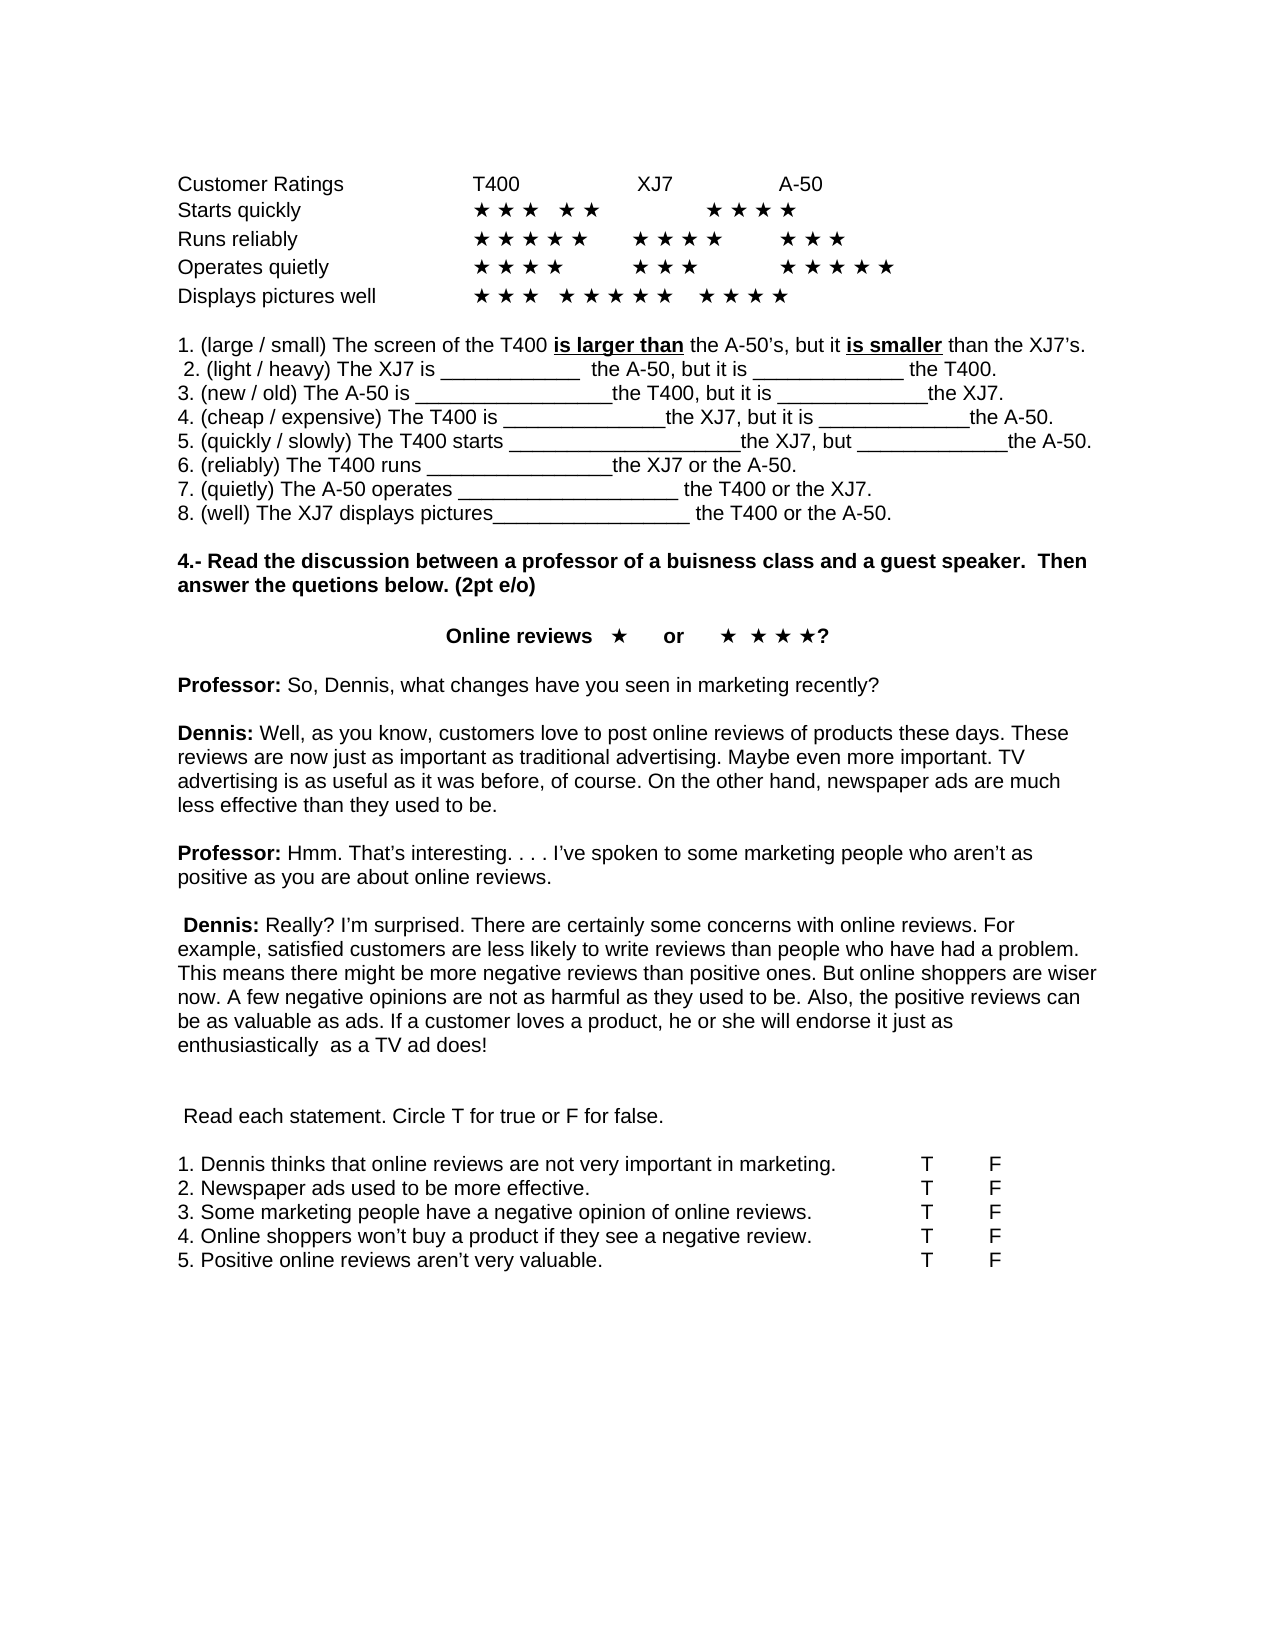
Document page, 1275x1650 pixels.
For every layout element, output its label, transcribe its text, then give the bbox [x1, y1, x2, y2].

text Professor: Hmm. That’s interesting. . . . I’ve spoken to some marketing people who aren’t as positive as you are about online reviews. [177, 841, 1098, 889]
text Dennis: Really? I’m surprised. There are certainly some concerns with online reviews. For example, satisfied customers are less likely to write reviews than people who have had a problem. This means there might be more negative reviews than positive ones. But online shoppers are wiser now. A few negative opinions are not as harmful as they used to be. Also, the positive reviews can be as valuable as ads. If a customer loves a product, he or she will endorse it just as enthusiastically as a TV ad does! [177, 913, 1098, 1056]
text 8. (well) The XJ7 displays pictures_________________ the T400 or the A-50. [177, 501, 1098, 525]
text 5. Positive online reviews aren’t very valuable. T F [177, 1248, 1098, 1272]
text 4. (cheap / expensive) The T400 is ______________the XJ7, but it is _____________the A-50. [177, 405, 1098, 429]
text Customer Ratings T400 XJ7 A-50 [177, 172, 1098, 196]
text Online reviews ★ or ★ ★ ★ ★? [177, 621, 1098, 649]
text 1. (large / small) The screen of the T400 is larger than the A-50’s, but it is smaller than the XJ7’s. [177, 333, 1098, 357]
text 4.- Read the discussion between a professor of a buisness class and a guest speaker. Then answer the quetions below. (2pt e/o) [177, 549, 1098, 597]
text 6. (reliably) The T400 runs ________________the XJ7 or the A-50. [177, 453, 1098, 477]
text 1. Dennis thinks that online reviews are not very important in marketing. T F [177, 1152, 1098, 1176]
text 3. Some marketing people have a negative opinion of online reviews. T F [177, 1200, 1098, 1224]
text Read each statement. Circle T for true or F for false. [177, 1104, 1098, 1128]
text Professor: So, Dennis, what changes have you seen in marketing recently? [177, 673, 1098, 697]
text 2. (light / heavy) The XJ7 is ____________ the A-50, but it is _____________ the T400. [177, 357, 1098, 381]
text Dennis: Well, as you know, customers love to post online reviews of products these days. These reviews are now just as important as traditional advertising. Maybe even more important. TV advertising is as useful as it was before, of course. On the other hand, newspaper ads are much less effective than they used to be. [177, 721, 1098, 817]
text Displays pictures well ★ ★ ★ ★ ★ ★ ★ ★ ★ ★ ★ ★ [177, 281, 1098, 309]
text Operates quietly ★ ★ ★ ★ ★ ★ ★ ★ ★ ★ ★ ★ [177, 252, 1098, 281]
text 5. (quickly / slowly) The T400 starts ____________________the XJ7, but _____________the A-50. [177, 429, 1098, 453]
text 2. Newspaper ads used to be more effective. T F [177, 1176, 1098, 1200]
text Runs reliably ★ ★ ★ ★ ★ ★ ★ ★ ★ ★ ★ ★ [177, 224, 1098, 252]
text 4. Online shoppers won’t buy a product if they see a negative review. T F [177, 1224, 1098, 1248]
text 7. (quietly) The A-50 operates ___________________ the T400 or the XJ7. [177, 477, 1098, 501]
text Starts quickly ★ ★ ★ ★ ★ ★ ★ ★ ★ [177, 196, 1098, 224]
text 3. (new / old) The A-50 is _________________the T400, but it is _____________the XJ7. [177, 381, 1098, 405]
